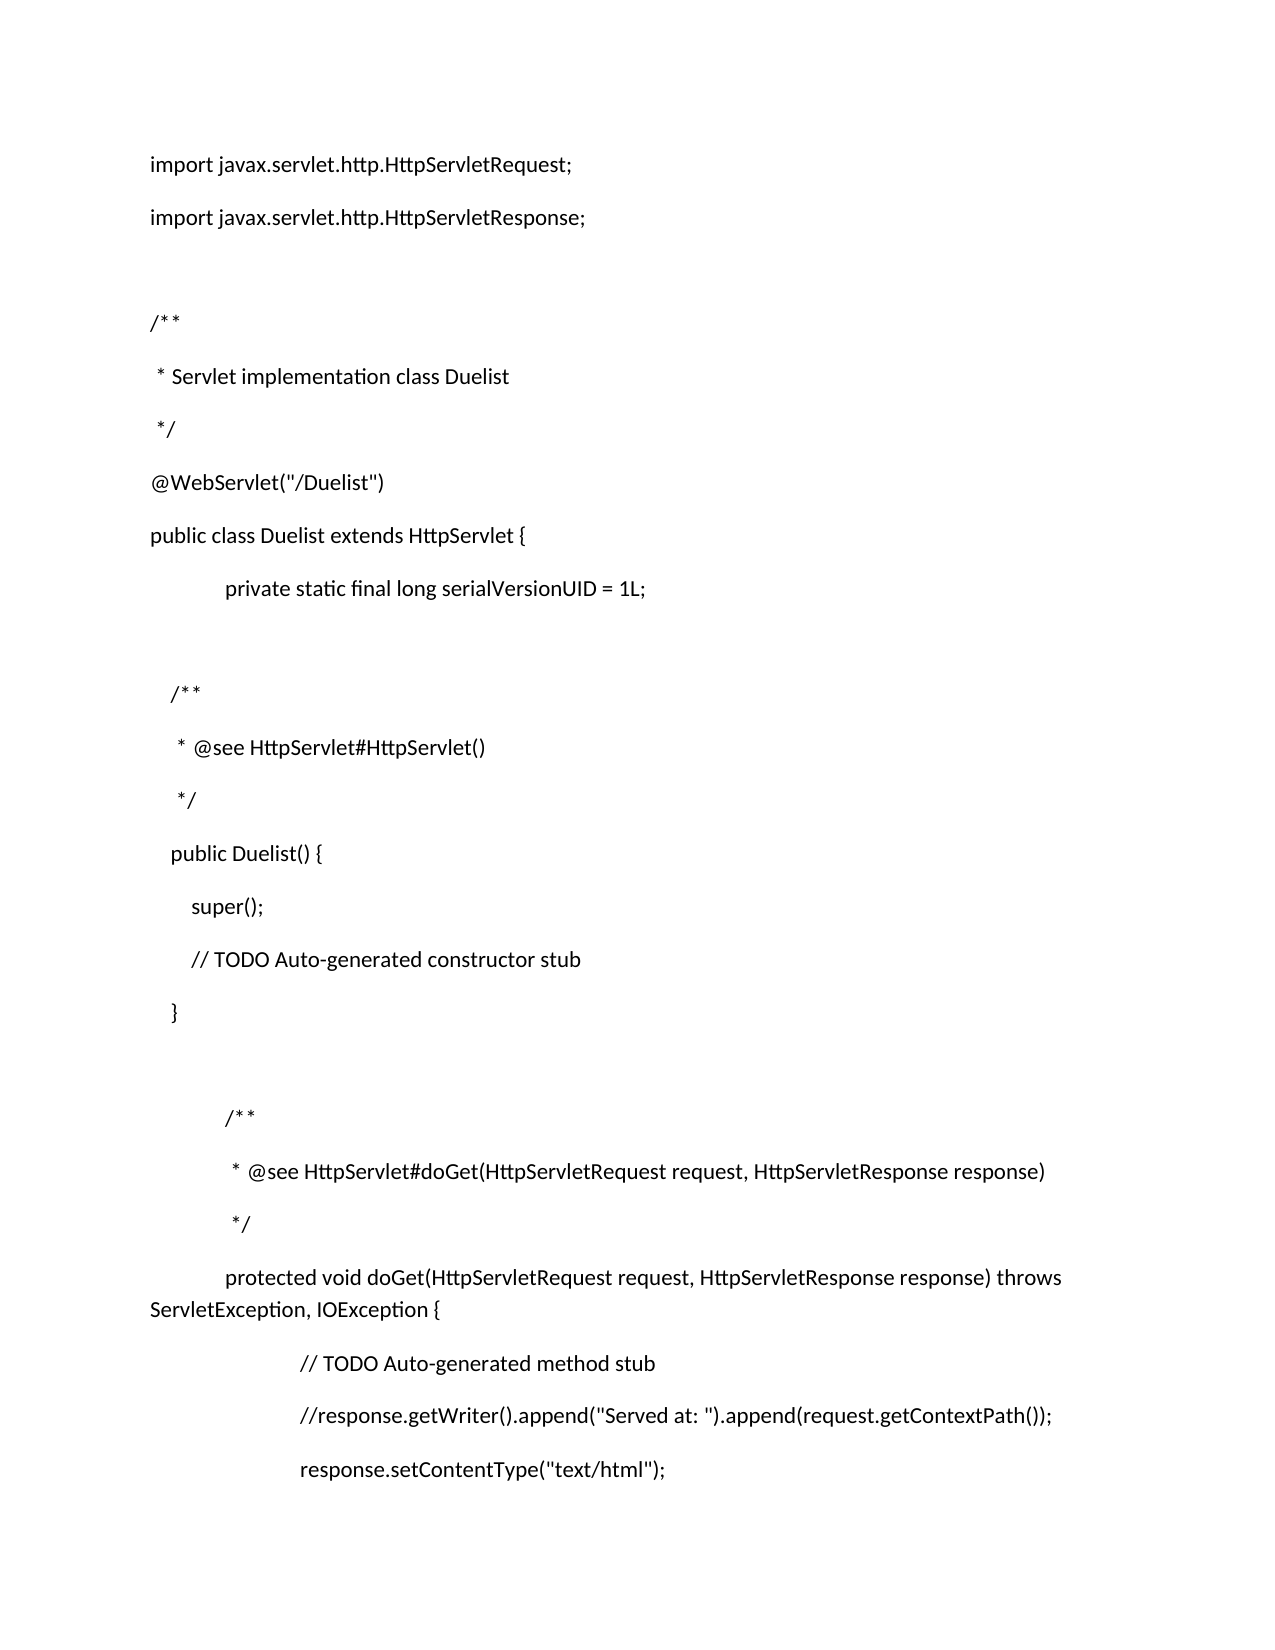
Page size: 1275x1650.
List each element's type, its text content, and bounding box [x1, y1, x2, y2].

text */ [150, 415, 1125, 443]
text /** [150, 680, 1125, 708]
text import javax.servlet.http.HttpServletRequest; [150, 150, 1125, 178]
text super(); [150, 892, 1125, 920]
text response.setContentType("text/html"); [150, 1455, 1125, 1483]
text * @see HttpServlet#HttpServlet() [150, 733, 1125, 761]
text //response.getWriter().append("Served at: ").append(request.getContextPath()); [150, 1402, 1125, 1430]
text private static final long serialVersionUID = 1L; [150, 574, 1125, 602]
text /** [150, 1104, 1125, 1132]
text /** [150, 309, 1125, 337]
text protected void doGet(HttpServletRequest request, HttpServletResponse response) throws ServletException, IOException { [150, 1263, 1125, 1324]
text // TODO Auto-generated constructor stub [150, 945, 1125, 973]
text */ [150, 1210, 1125, 1238]
text public class Duelist extends HttpServlet { [150, 521, 1125, 549]
text public Duelist() { [150, 839, 1125, 867]
text // TODO Auto-generated method stub [150, 1349, 1125, 1377]
text * @see HttpServlet#doGet(HttpServletRequest request, HttpServletResponse response) [150, 1157, 1125, 1185]
text */ [150, 786, 1125, 814]
text } [150, 998, 1125, 1026]
text @WebServlet("/Duelist") [150, 468, 1125, 496]
text * Servlet implementation class Duelist [150, 362, 1125, 390]
text import javax.servlet.http.HttpServletResponse; [150, 203, 1125, 231]
